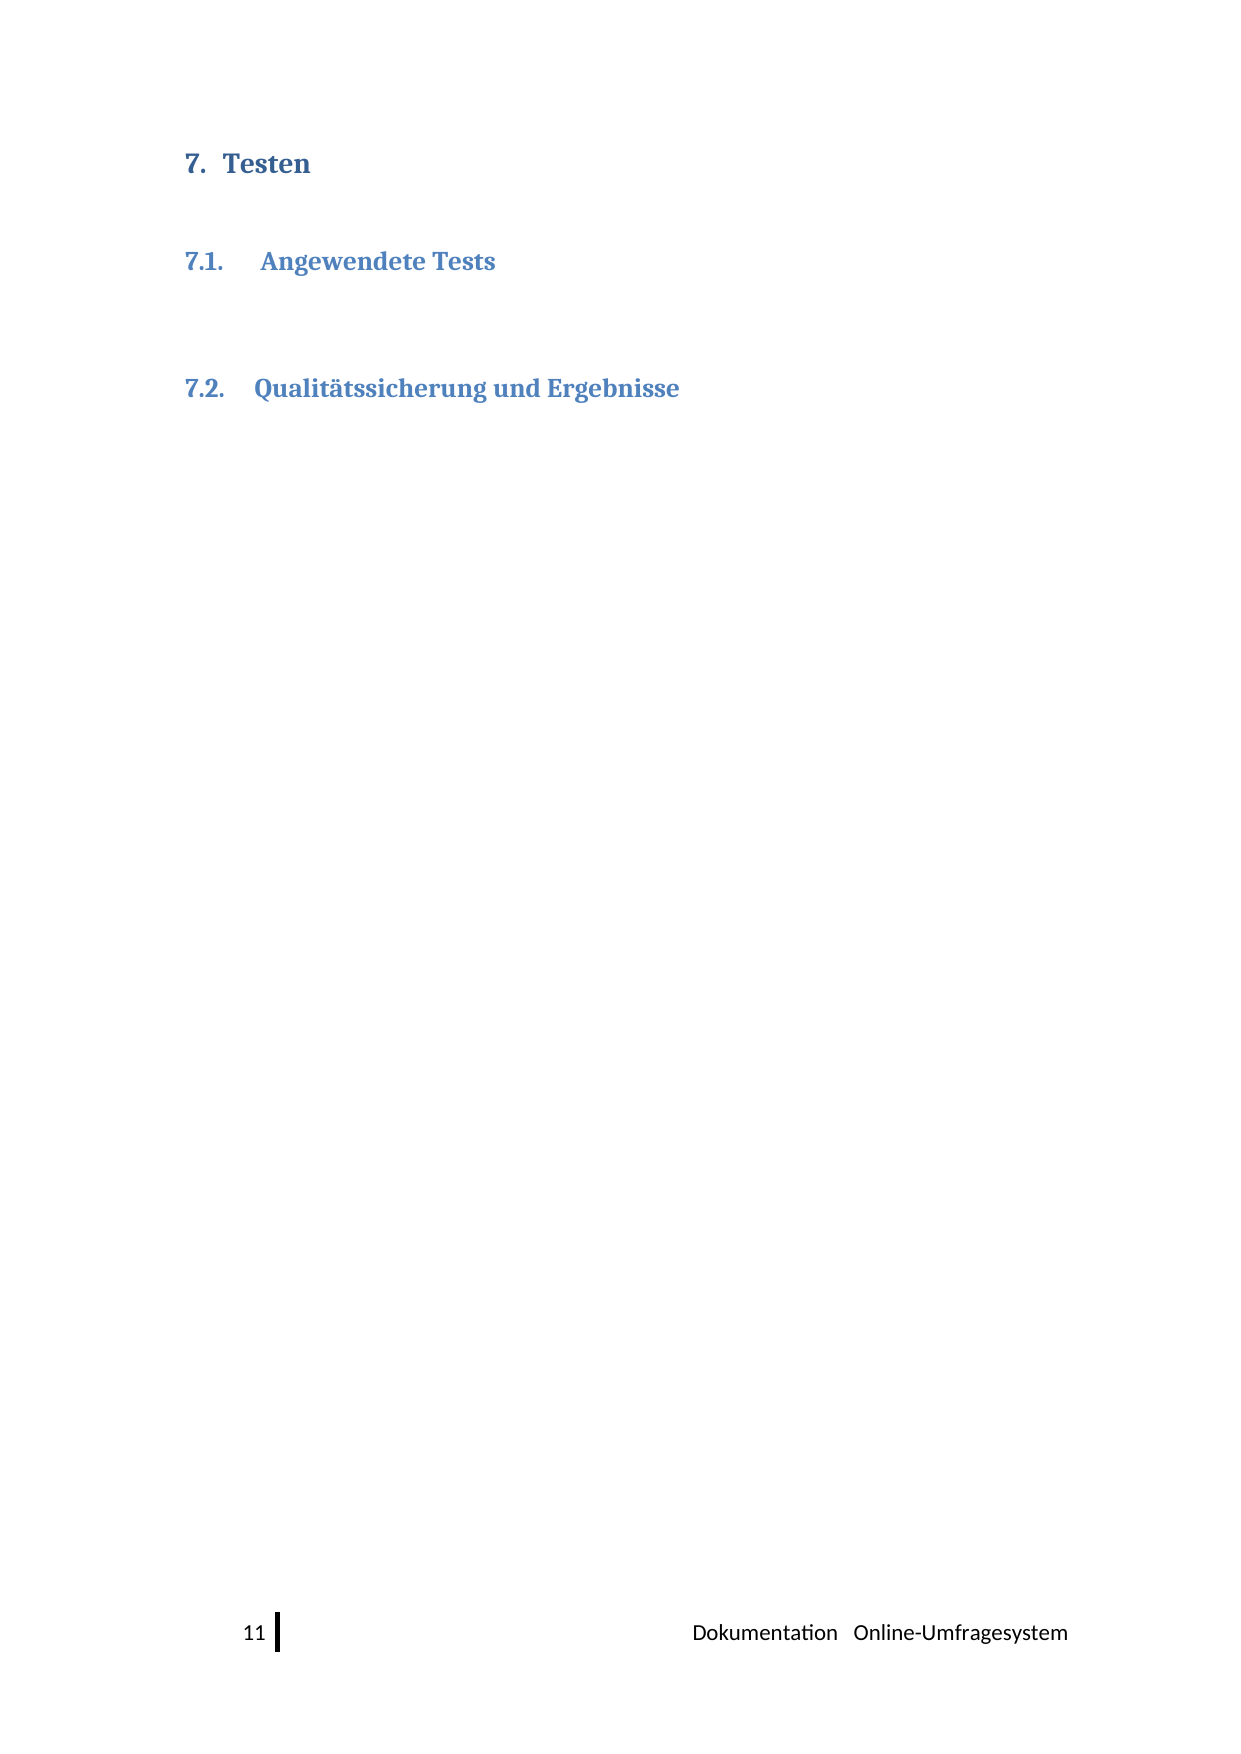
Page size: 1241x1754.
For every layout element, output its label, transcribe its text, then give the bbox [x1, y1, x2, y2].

subtitle Testen [185, 148, 1093, 220]
subtitle Angewendete Tests [185, 246, 1093, 277]
subtitle 7.2. Qualitätssicherung und Ergebnisse [185, 302, 1093, 405]
